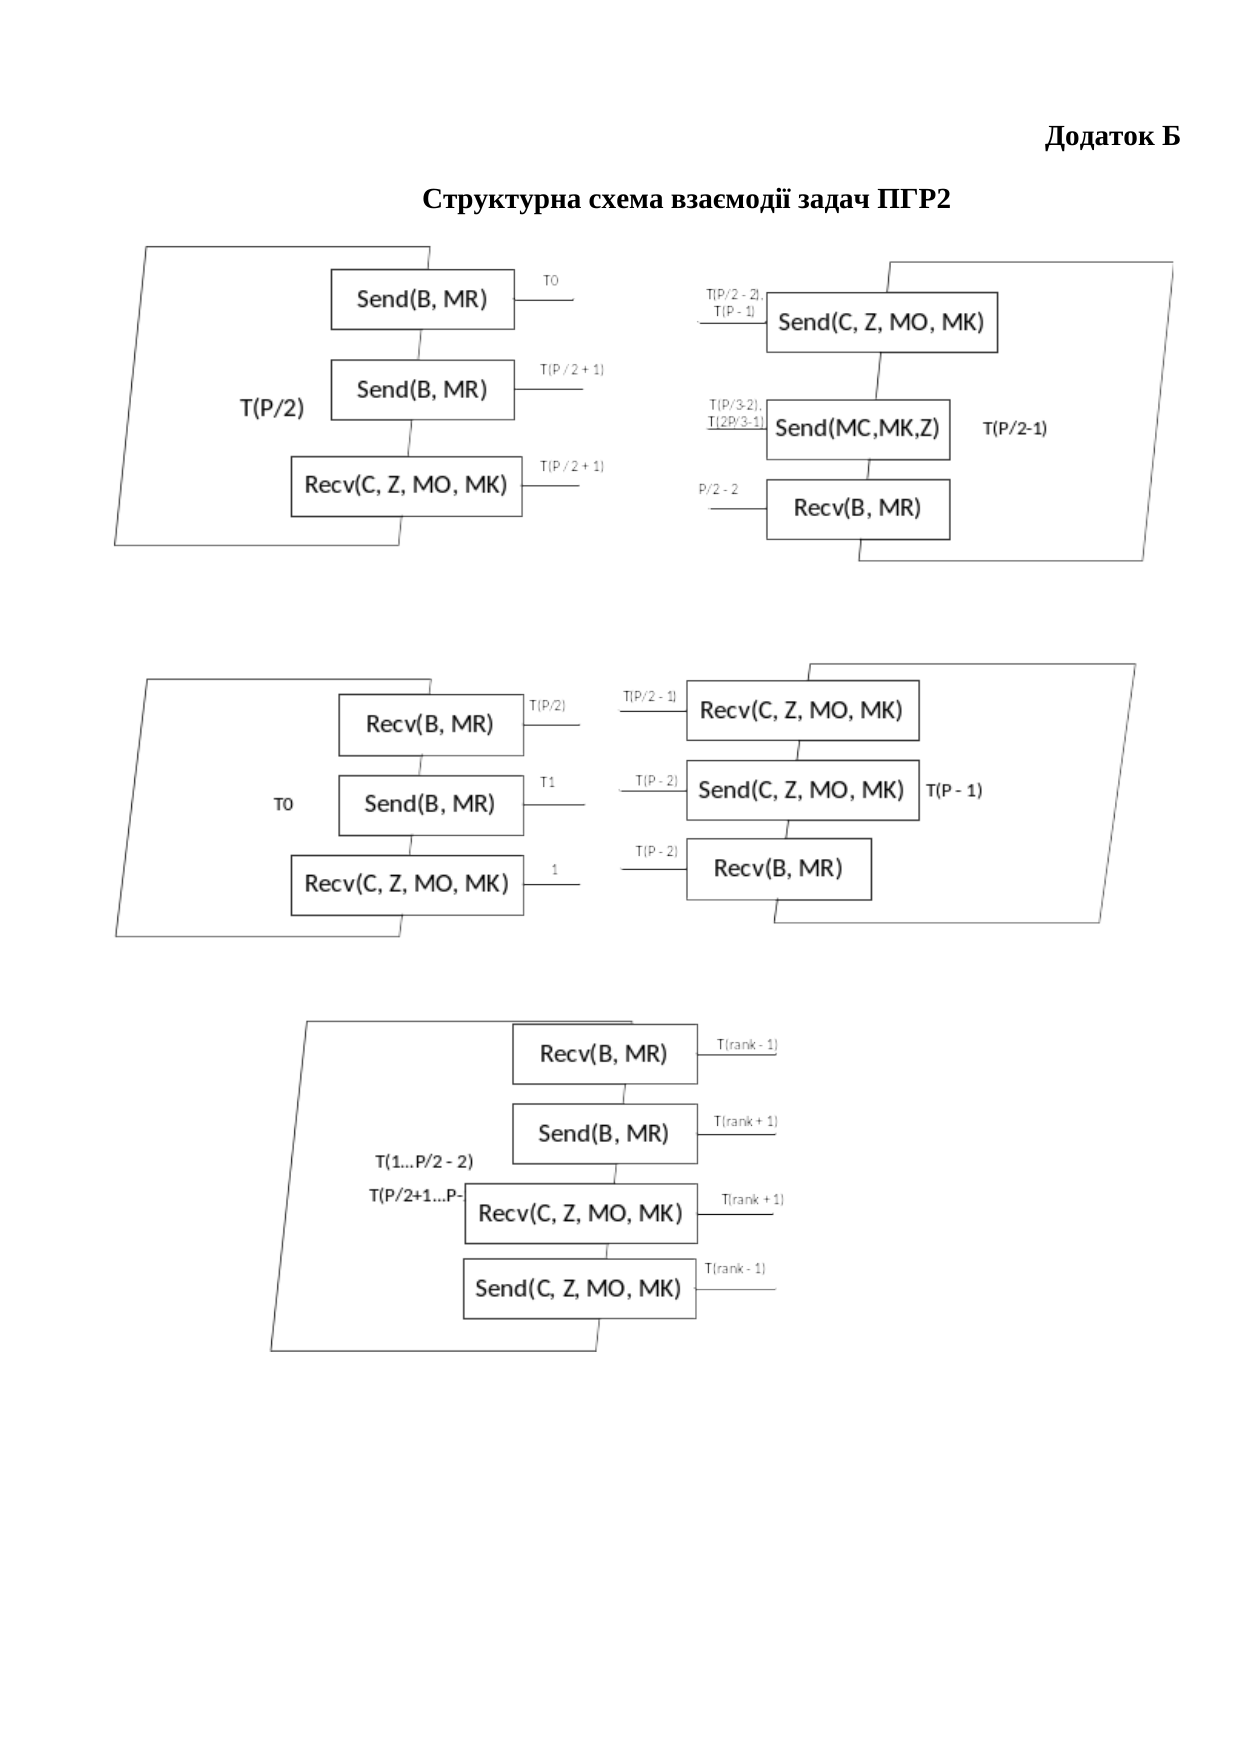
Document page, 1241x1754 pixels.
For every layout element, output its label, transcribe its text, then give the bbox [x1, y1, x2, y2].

text Додаток Б [118, 118, 1181, 152]
text Структурна схема взаємодії задач ПГР2 [118, 181, 1181, 214]
